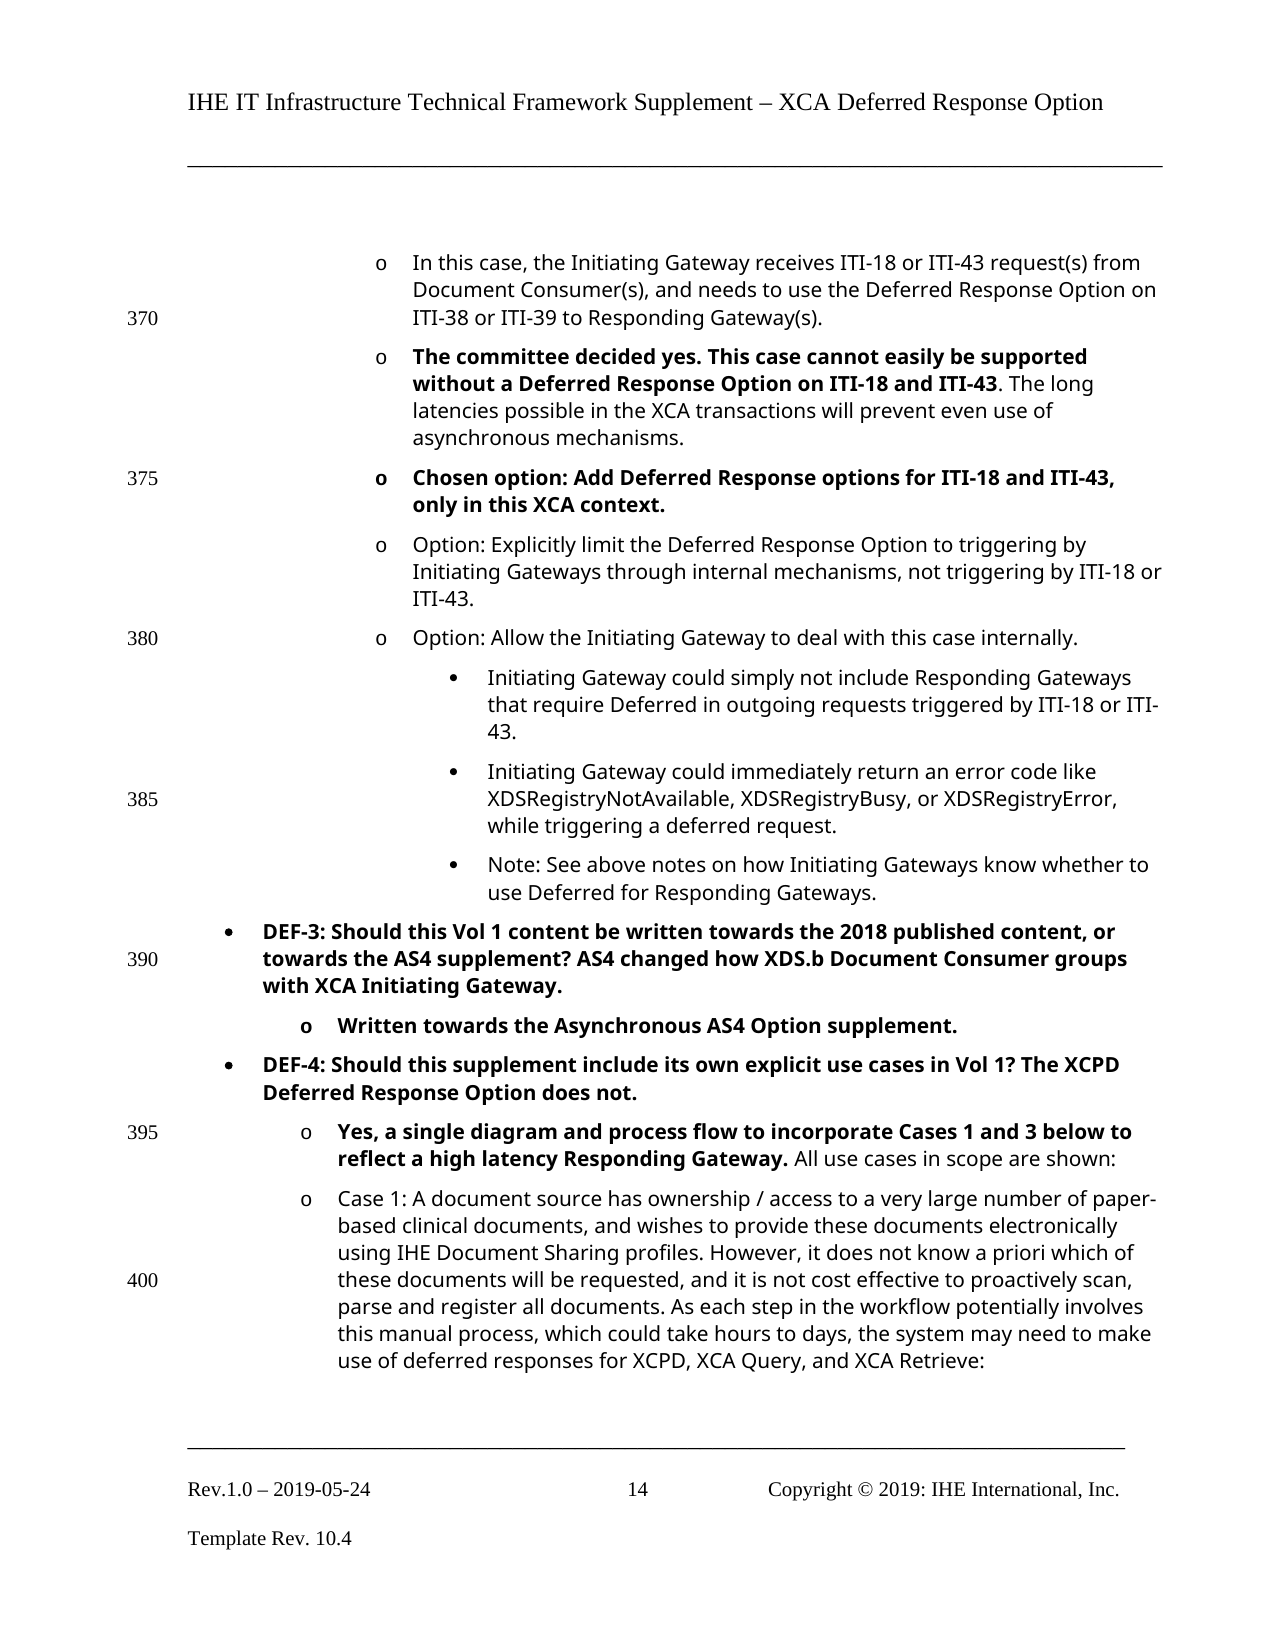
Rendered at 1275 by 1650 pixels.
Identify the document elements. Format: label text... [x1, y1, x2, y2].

list DEF-4: Should this supplement include its own explicit use cases in Vol 1? The XCPD Deferred Response Option does not. [225, 1051, 1162, 1105]
list Note: See above notes on how Initiating Gateways know whether to use Deferred for Responding Gateways. [450, 851, 1162, 905]
list Initiating Gateway could simply not include Responding Gateways that require Deferred in outgoing requests triggered by ITI-18 or ITI-43. [450, 664, 1162, 745]
list Written towards the Asynchronous AS4 Option supplement. [300, 1012, 1162, 1039]
list DEF-3: Should this Vol 1 content be written towards the 2018 published content, or towards the AS4 supplement? AS4 changed how XDS.b Document Consumer groups with XCA Initiating Gateway. [225, 918, 1162, 999]
list Initiating Gateway could immediately return an error code like XDSRegistryNotAvailable, XDSRegistryBusy, or XDSRegistryError, while triggering a deferred request. [450, 757, 1162, 839]
list Option: Explicitly limit the Deferred Response Option to triggering by Initiating Gateways through internal mechanisms, not triggering by ITI-18 or ITI-43. [375, 530, 1162, 612]
list The committee decided yes. This case cannot easily be supported without a Deferred Response Option on ITI-18 and ITI-43. The long latencies possible in the XCA transactions will prevent even use of asynchronous mechanisms. [375, 343, 1162, 451]
list In this case, the Initiating Gateway receives ITI-18 or ITI-43 request(s) from Document Consumer(s), and needs to use the Deferred Response Option on ITI-38 or ITI-39 to Responding Gateway(s). [375, 249, 1162, 330]
list Case 1: A document source has ownership / access to a very large number of paper-based clinical documents, and wishes to provide these documents electronically using IHE Document Sharing profiles. However, it does not know a priori which of these documents will be requested, and it is not cost effective to proactively scan, parse and register all documents. As each step in the workflow potentially involves this manual process, which could take hours to days, the system may need to make use of deferred responses for XCPD, XCA Query, and XCA Retrieve: [300, 1184, 1162, 1374]
list Yes, a single diagram and process flow to incorporate Cases 1 and 3 below to reflect a high latency Responding Gateway. All use cases in scope are shown: [300, 1118, 1162, 1172]
list Option: Allow the Initiating Gateway to deal with this case internally. [375, 624, 1162, 651]
list Chosen option: Add Deferred Response options for ITI-18 and ITI-43, only in this XCA context. [375, 464, 1162, 518]
